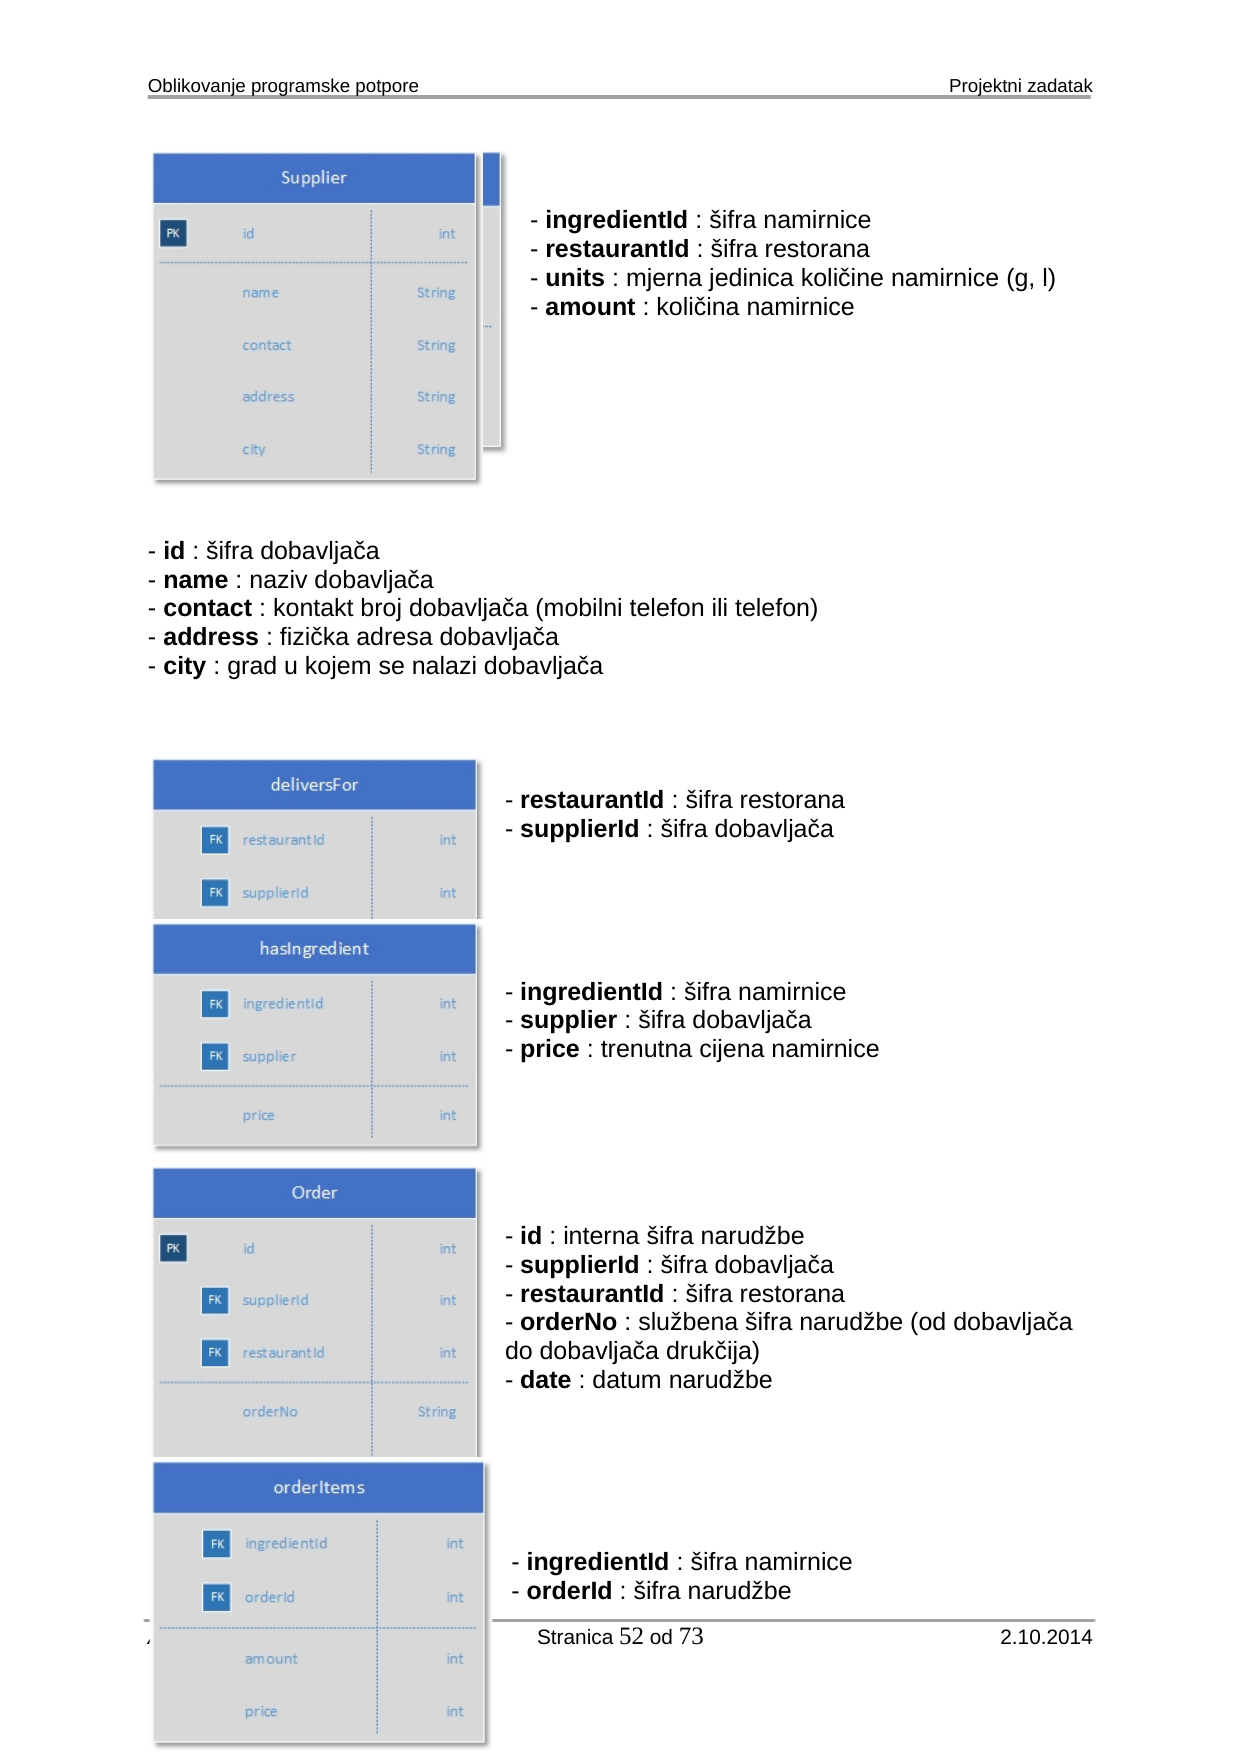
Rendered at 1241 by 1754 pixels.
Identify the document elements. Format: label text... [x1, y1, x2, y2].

text - restaurantId : šifra restorana - supplierId : šifra dobavljača [485, 756, 1092, 919]
picture [148, 147, 510, 489]
picture [147, 95, 1092, 99]
text - id : interna šifra narudžbe - supplierId : šifra dobavljača - restaurantId : šifra restorana - orderNo : službena šifra narudžbe (od dobavljača do dobavljača drukčija) - date : datum narudžbe [485, 1164, 1092, 1394]
picture [148, 755, 485, 1154]
text - id : šifra dobavljača - name : naziv dobavljača - contact : kontakt broj dobavljača (mobilni telefon ili telefon) - address : fizička adresa dobavljača - city : grad u kojem se nalazi dobavljača [148, 497, 1092, 680]
picture [143, 1163, 1096, 1751]
text - ingredientId : šifra namirnice - supplier : šifra dobavljača - price : trenutna cijena namirnice [485, 919, 1092, 1063]
